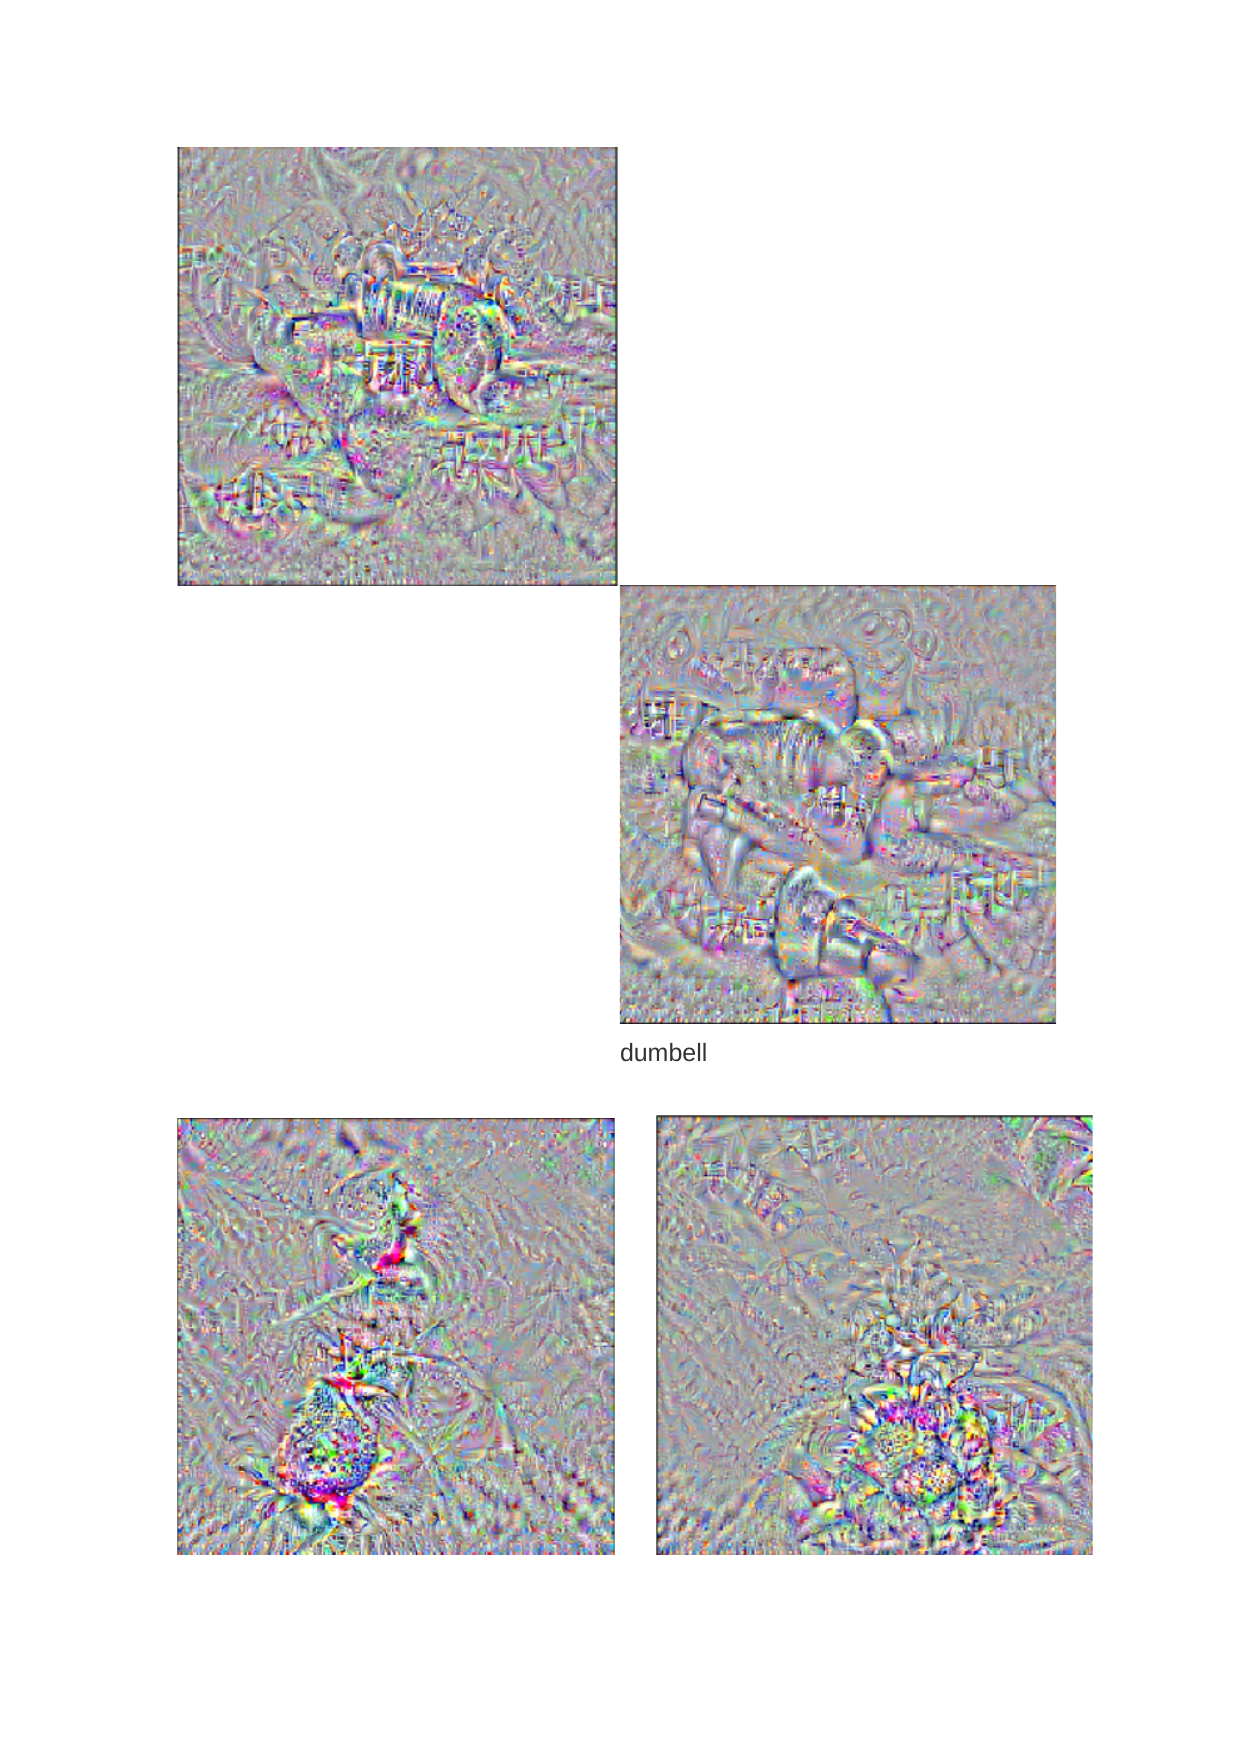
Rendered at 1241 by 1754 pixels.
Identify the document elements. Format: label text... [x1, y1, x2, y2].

text dumbell [620, 148, 1093, 1067]
picture [656, 1115, 1093, 1555]
picture [177, 147, 1057, 1024]
picture [177, 1118, 615, 1555]
